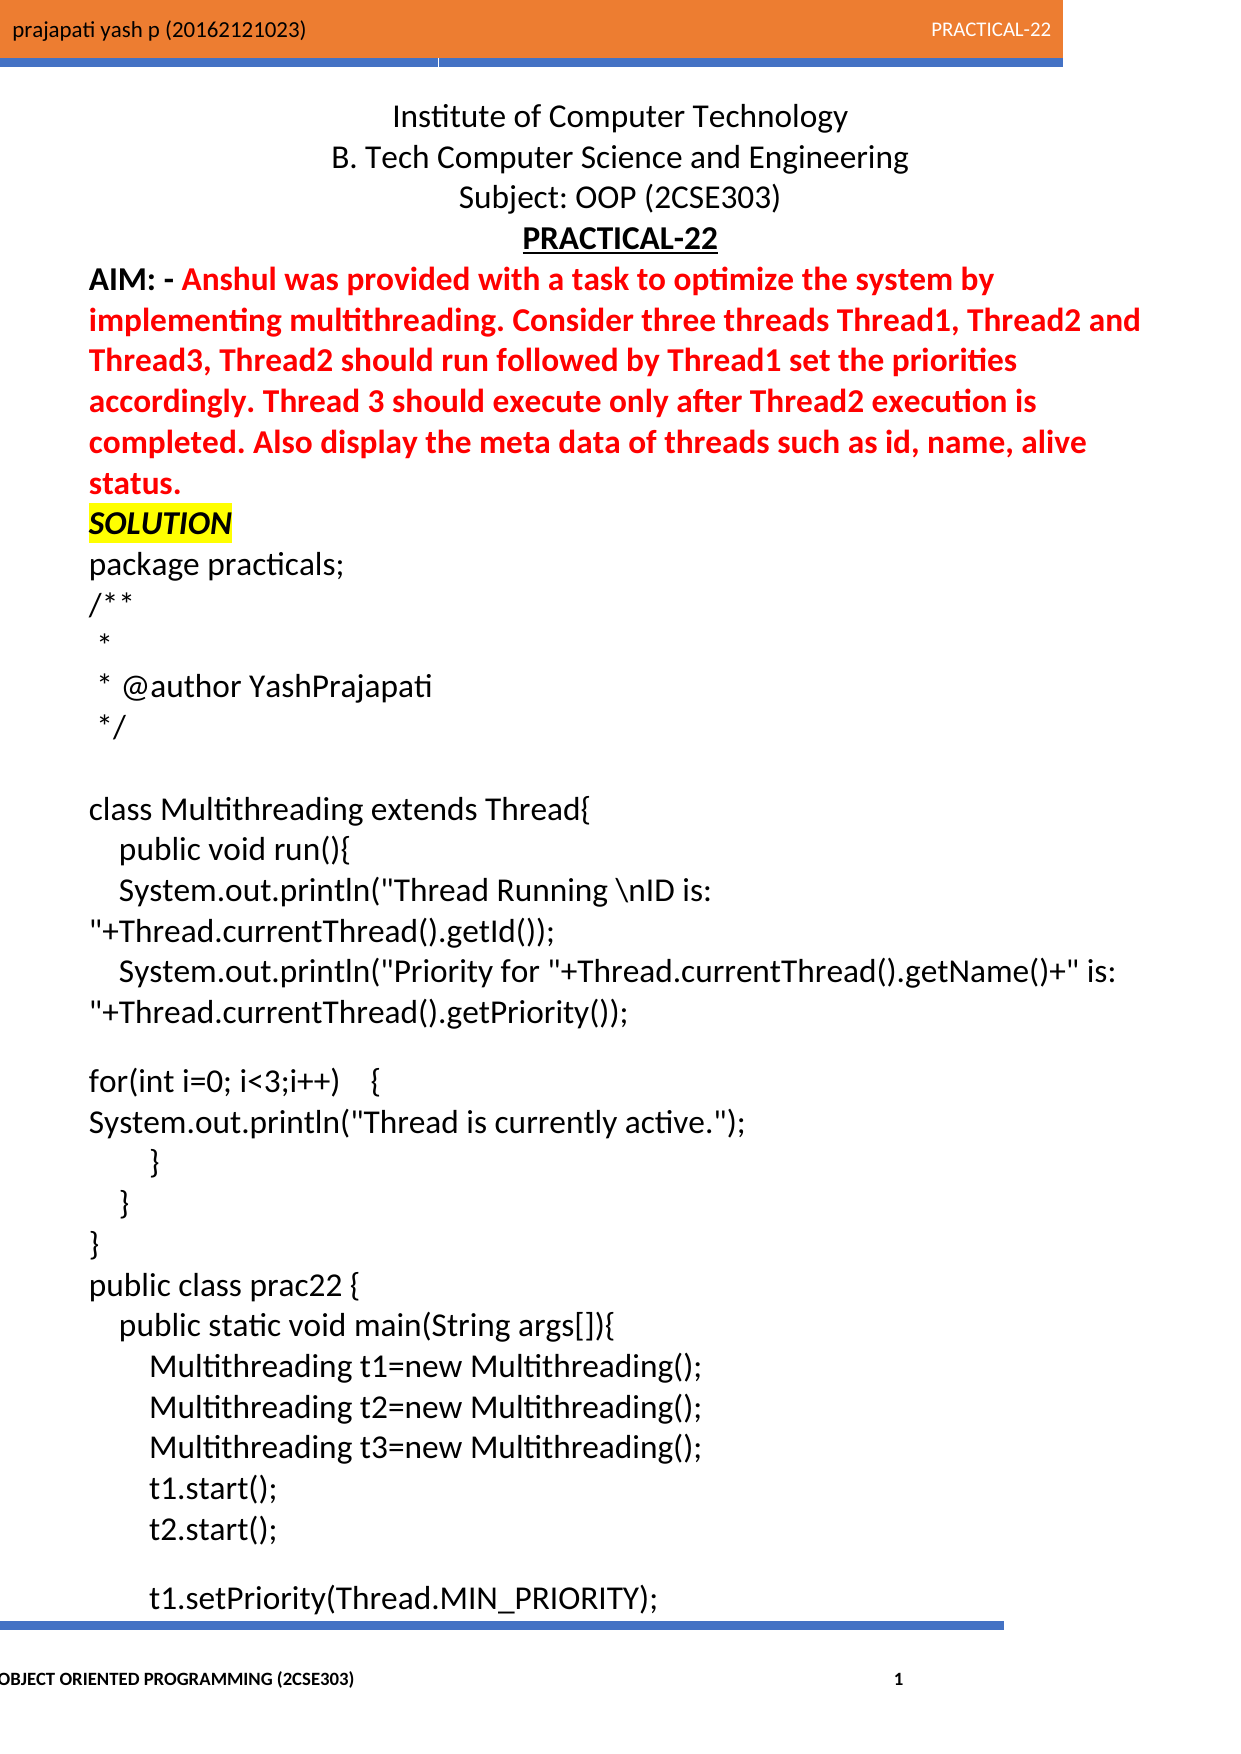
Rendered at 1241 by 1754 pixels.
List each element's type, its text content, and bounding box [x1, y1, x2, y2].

text /** [89, 584, 1152, 624]
text AIM: - Anshul was provided with a task to optimize the system by implementing multithreading. Consider three threads Thread1, Thread2 and Thread3, Thread2 should run followed by Thread1 set the priorities accordingly. Thread 3 should execute only after Thread2 execution is completed. Also display the meta data of threads such as id, name, alive status. [89, 258, 1152, 502]
text } [89, 1223, 1152, 1263]
text t1.start(); [89, 1467, 1152, 1508]
text System.out.println("Priority for "+Thread.currentThread().getName()+" is: "+Thread.currentThread().getPriority()); [89, 950, 1152, 1032]
text t1.setPriority(Thread.MIN_PRIORITY); [89, 1577, 1152, 1617]
text * [89, 624, 1152, 665]
text Multithreading t2=new Multithreading(); [89, 1386, 1152, 1426]
text public static void main(String args[]){ [89, 1304, 1152, 1345]
text Institute of Computer Technology [89, 95, 1152, 136]
text package practicals; [89, 543, 1152, 584]
text public class prac22 { [89, 1263, 1152, 1304]
text public void run(){ [89, 828, 1152, 869]
text * @author YashPrajapati [89, 665, 1152, 706]
text B. Tech Computer Science and Engineering [89, 136, 1152, 177]
text PRACTICAL-22 [89, 217, 1152, 258]
text System.out.println("Thread Running \nID is: "+Thread.currentThread().getId()); [89, 869, 1152, 950]
text t2.start(); [89, 1508, 1152, 1549]
text for(int i=0; i<3;i++) { [89, 1060, 1152, 1101]
text class Multithreading extends Thread{ [89, 787, 1152, 828]
text } [89, 1141, 1152, 1182]
text SOLUTION [89, 502, 1152, 543]
text Multithreading t1=new Multithreading(); [89, 1345, 1152, 1386]
text System.out.println("Thread is currently active."); [89, 1101, 1152, 1141]
text */ [89, 706, 1152, 747]
text Subject: OOP (2CSE303) [89, 177, 1152, 217]
text Multithreading t3=new Multithreading(); [89, 1426, 1152, 1467]
text } [89, 1182, 1152, 1223]
